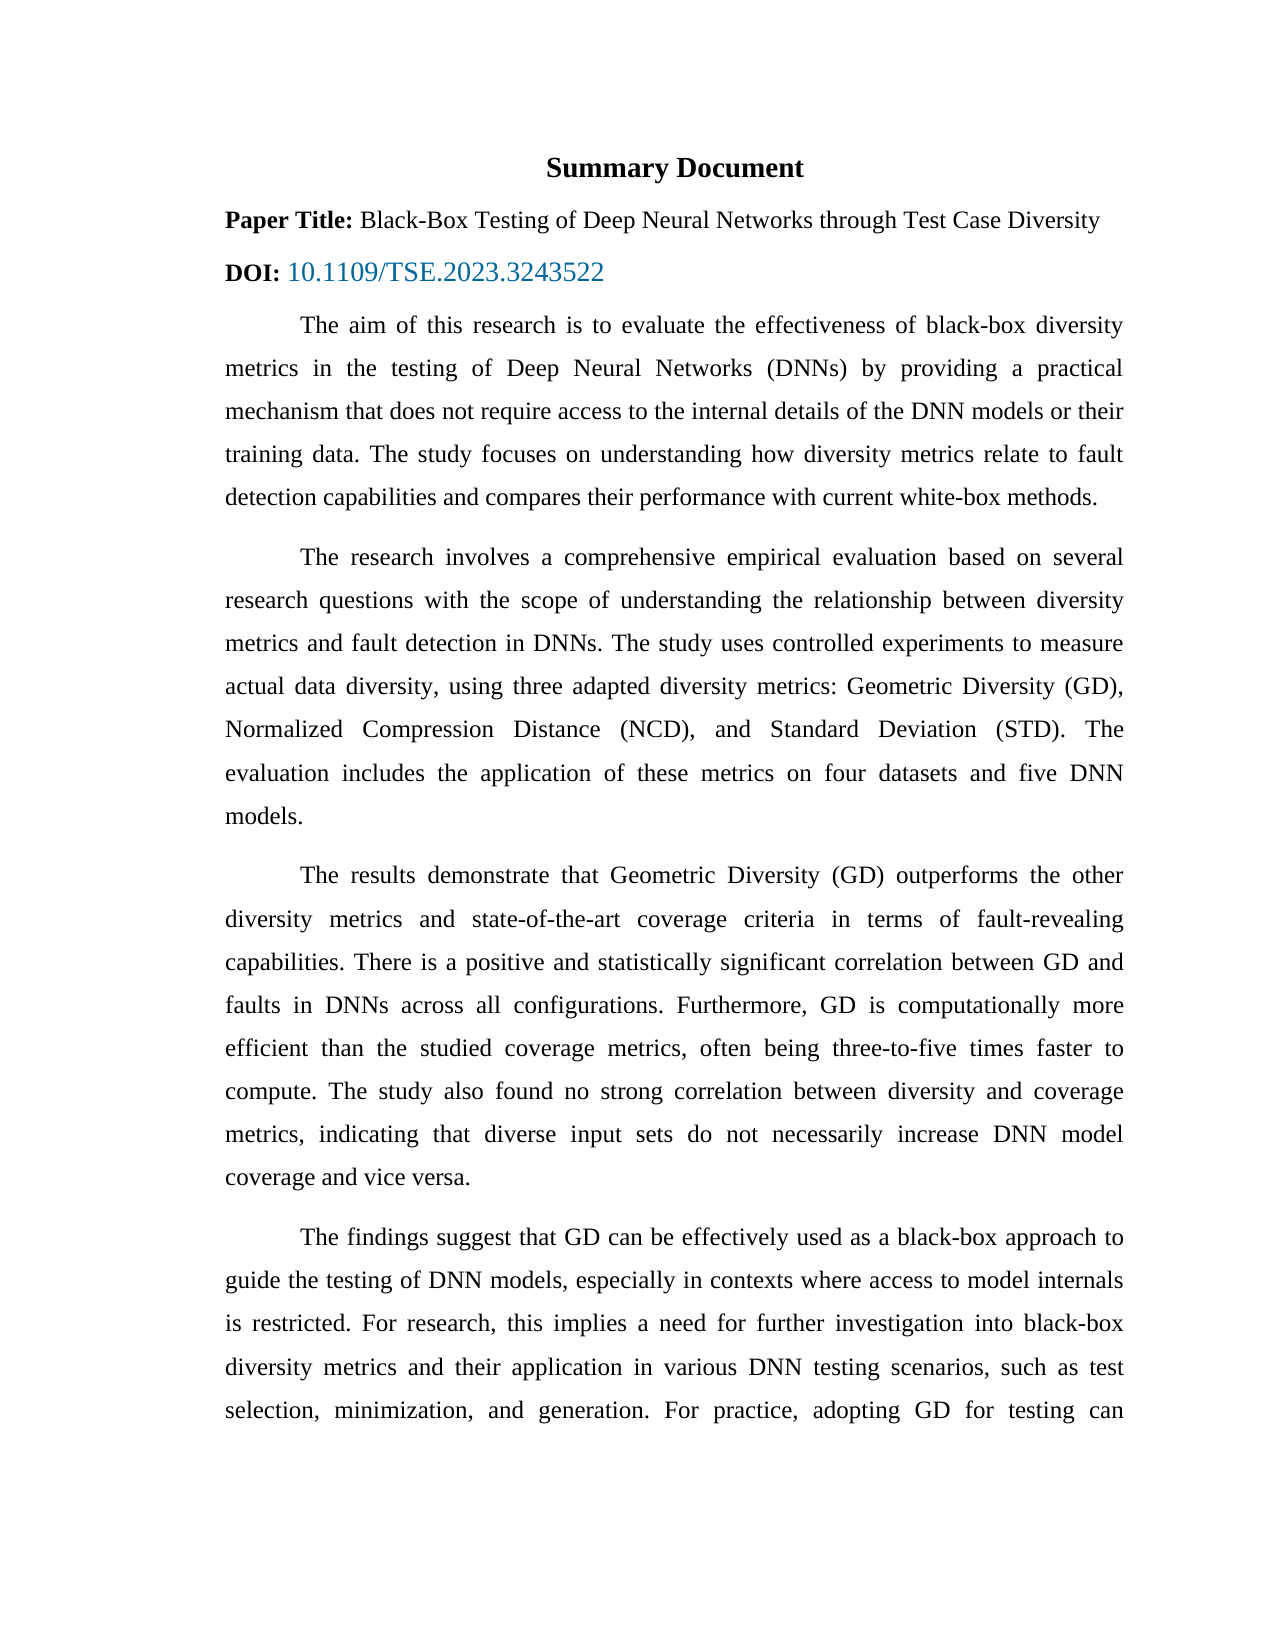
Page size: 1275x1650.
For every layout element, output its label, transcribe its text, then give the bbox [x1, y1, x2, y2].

text The aim of this research is to evaluate the effectiveness of black-box diversity metrics in the testing of Deep Neural Networks (DNNs) by providing a practical mechanism that does not require access to the internal details of the DNN models or their training data. The study focuses on understanding how diversity metrics relate to fault detection capabilities and compares their performance with current white-box methods. [225, 310, 1125, 511]
text DOI: 10.1109/TSE.2023.3243522 [225, 256, 1125, 288]
text The research involves a comprehensive empirical evaluation based on several research questions with the scope of understanding the relationship between diversity metrics and fault detection in DNNs. The study uses controlled experiments to measure actual data diversity, using three adapted diversity metrics: Geometric Diversity (GD), Normalized Compression Distance (NCD), and Standard Deviation (STD). The evaluation includes the application of these metrics on four datasets and five DNN models. [225, 542, 1125, 829]
text Summary Document [225, 150, 1125, 183]
text The results demonstrate that Geometric Diversity (GD) outperforms the other diversity metrics and state-of-the-art coverage criteria in terms of fault-revealing capabilities. There is a positive and statistically significant correlation between GD and faults in DNNs across all configurations. Furthermore, GD is computationally more efficient than the studied coverage metrics, often being three-to-five times faster to compute. The study also found no strong correlation between diversity and coverage metrics, indicating that diverse input sets do not necessarily increase DNN model coverage and vice versa. [225, 861, 1125, 1191]
text Paper Title: Black-Box Testing of Deep Neural Networks through Test Case Diversity [225, 206, 1125, 234]
